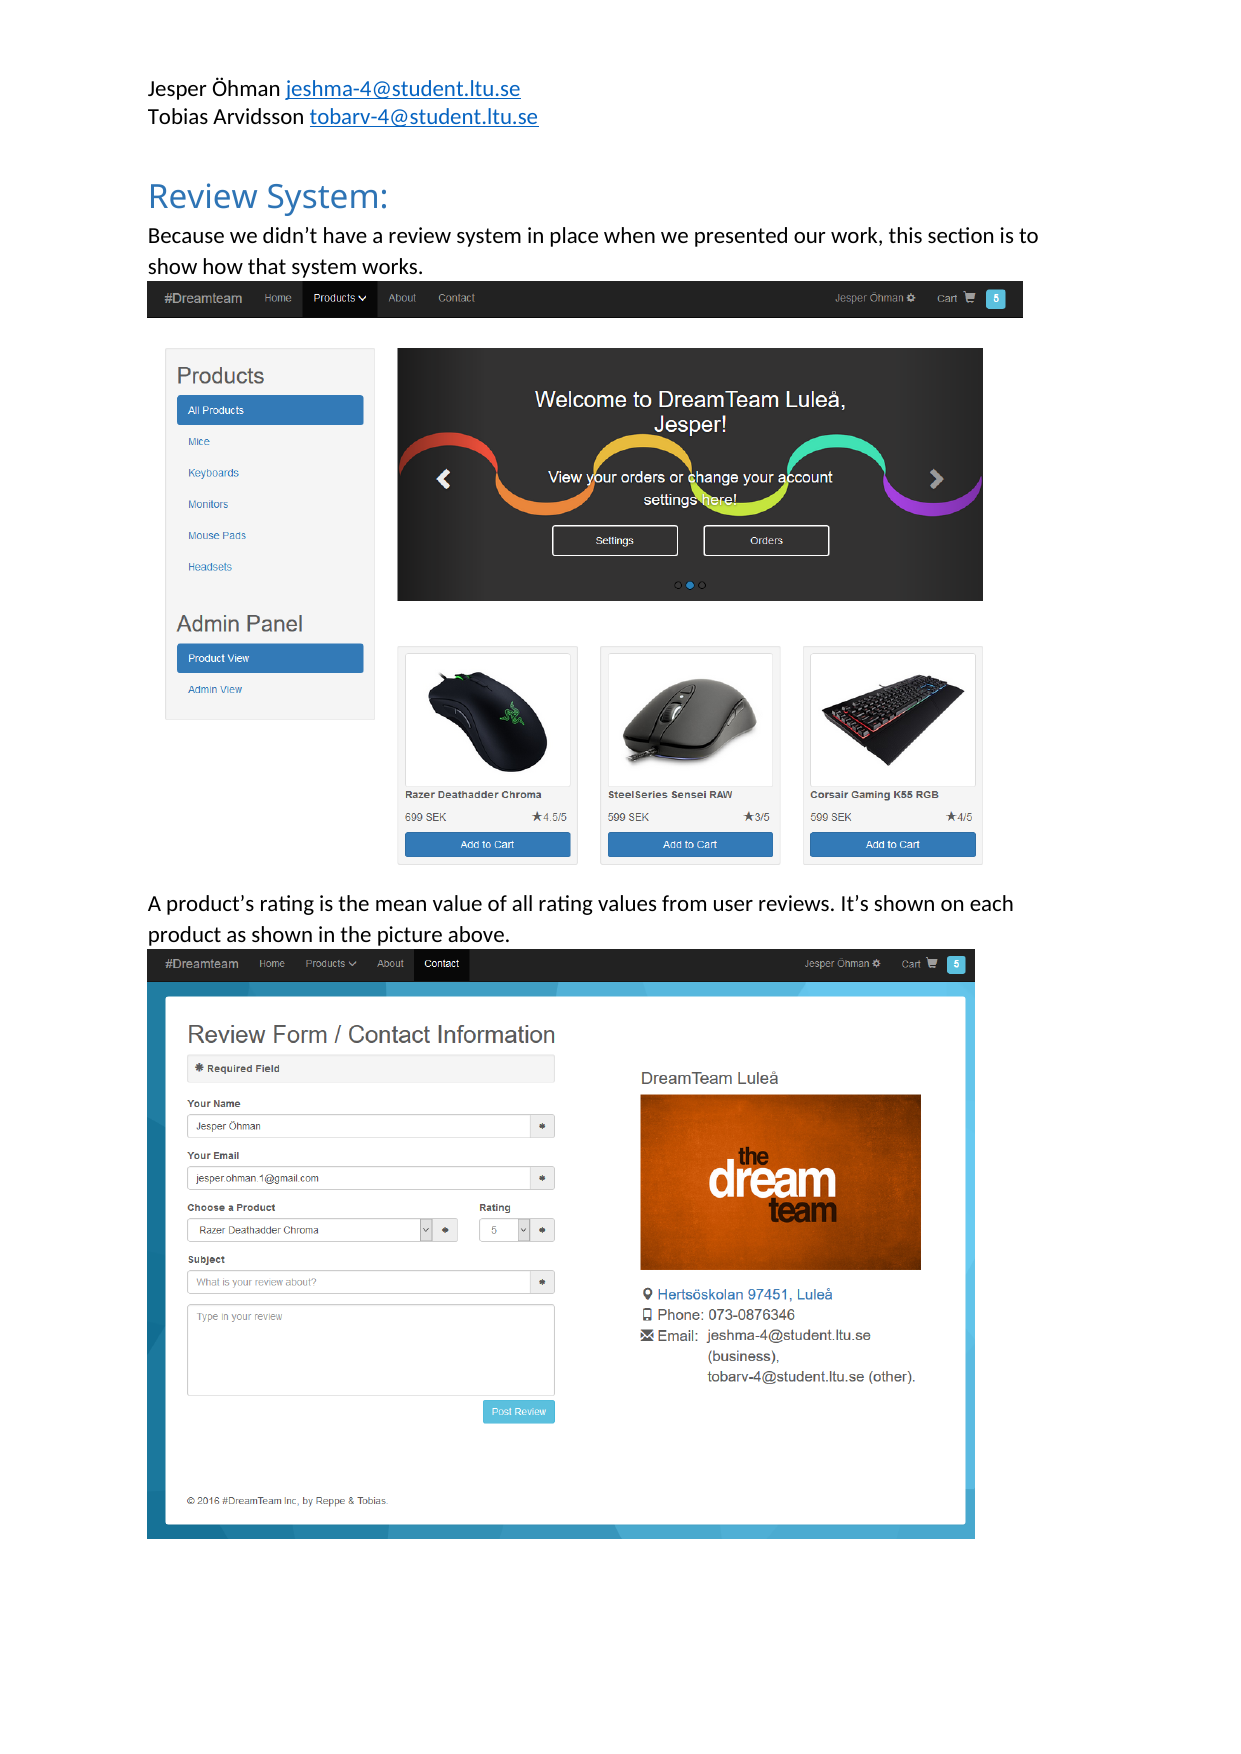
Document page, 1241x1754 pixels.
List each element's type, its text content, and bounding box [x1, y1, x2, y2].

picture [147, 949, 975, 1539]
subtitle Review System: [148, 173, 1093, 218]
picture [147, 281, 1023, 871]
